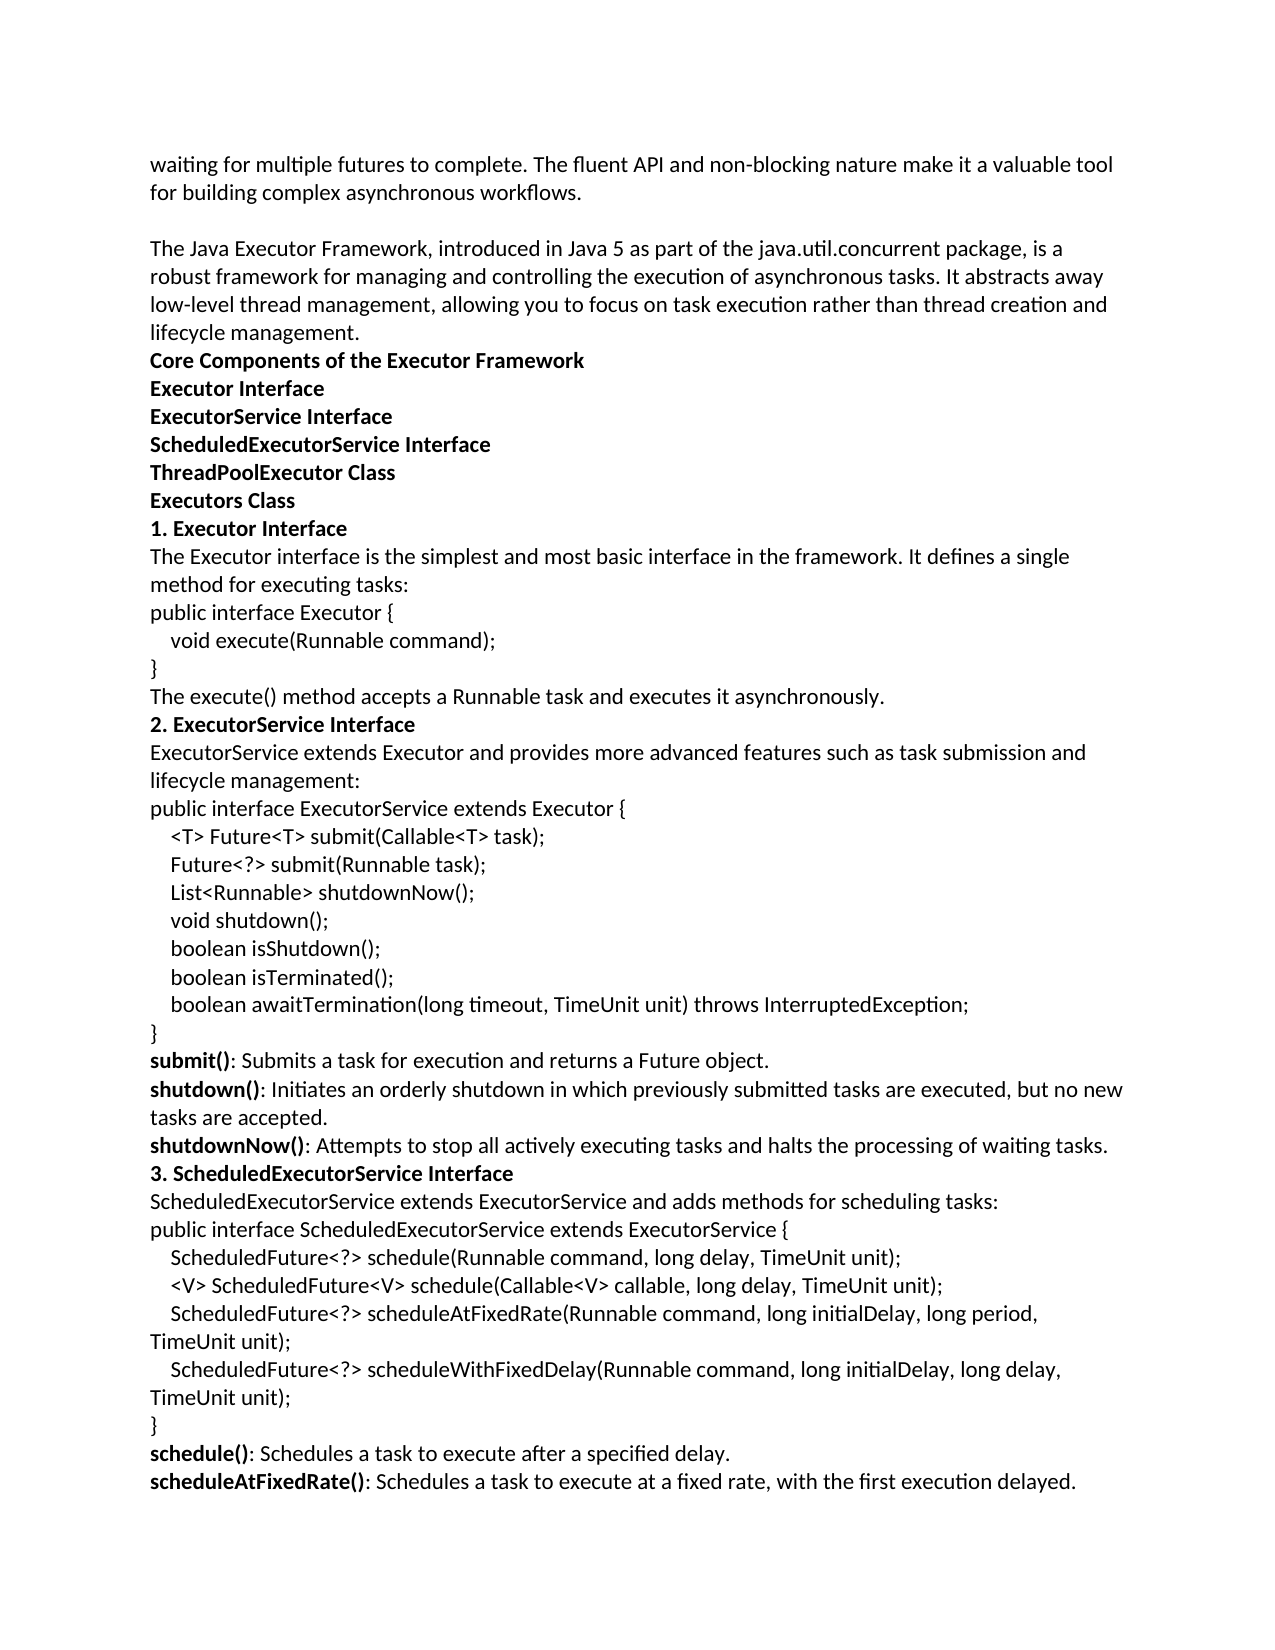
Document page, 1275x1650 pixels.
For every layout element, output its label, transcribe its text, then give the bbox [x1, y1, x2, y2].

text ScheduledFuture<?> scheduleAtFixedRate(Runnable command, long initialDelay, long period, TimeUnit unit); [150, 1299, 1125, 1355]
text shutdown(): Initiates an orderly shutdown in which previously submitted tasks are executed, but no new tasks are accepted. [150, 1075, 1125, 1131]
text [150, 150, 1125, 206]
text 3. ScheduledExecutorService Interface [150, 1159, 1125, 1187]
text void execute(Runnable command); [150, 626, 1125, 654]
text ExecutorService Interface [150, 402, 1125, 430]
text public interface ScheduledExecutorService extends ExecutorService { [150, 1215, 1125, 1243]
text <V> ScheduledFuture<V> schedule(Callable<V> callable, long delay, TimeUnit unit); [150, 1271, 1125, 1299]
text ScheduledExecutorService extends ExecutorService and adds methods for scheduling tasks: [150, 1187, 1125, 1215]
text } [150, 1019, 1125, 1047]
text The execute() method accepts a Runnable task and executes it asynchronously. [150, 682, 1125, 710]
text submit(): Submits a task for execution and returns a Future object. [150, 1047, 1125, 1075]
text Executors Class [150, 486, 1125, 514]
text boolean isTerminated(); [150, 963, 1125, 991]
text ThreadPoolExecutor Class [150, 458, 1125, 486]
text boolean isShutdown(); [150, 934, 1125, 963]
text ScheduledFuture<?> scheduleWithFixedDelay(Runnable command, long initialDelay, long delay, TimeUnit unit); [150, 1355, 1125, 1411]
text Core Components of the Executor Framework [150, 346, 1125, 374]
text Executor Interface [150, 374, 1125, 402]
text The Executor interface is the simplest and most basic interface in the framework. It defines a single method for executing tasks: [150, 542, 1125, 598]
text shutdownNow(): Attempts to stop all actively executing tasks and halts the processing of waiting tasks. [150, 1131, 1125, 1159]
text schedule(): Schedules a task to execute after a specified delay. [150, 1439, 1125, 1467]
text scheduleAtFixedRate(): Schedules a task to execute at a fixed rate, with the first execution delayed. [150, 1467, 1125, 1495]
text public interface Executor { [150, 598, 1125, 626]
text The Java Executor Framework, introduced in Java 5 as part of the java.util.concurrent package, is a robust framework for managing and controlling the execution of asynchronous tasks. It abstracts away low-level thread management, allowing you to focus on task execution rather than thread creation and lifecycle management. [150, 234, 1125, 346]
text } [150, 1411, 1125, 1439]
text <T> Future<T> submit(Callable<T> task); [150, 822, 1125, 851]
text List<Runnable> shutdownNow(); [150, 878, 1125, 907]
text public interface ExecutorService extends Executor { [150, 794, 1125, 822]
text ExecutorService extends Executor and provides more advanced features such as task submission and lifecycle management: [150, 738, 1125, 794]
text 2. ExecutorService Interface [150, 710, 1125, 738]
text Future<?> submit(Runnable task); [150, 851, 1125, 878]
text 1. Executor Interface [150, 514, 1125, 542]
text ScheduledFuture<?> schedule(Runnable command, long delay, TimeUnit unit); [150, 1243, 1125, 1271]
text } [150, 654, 1125, 682]
text boolean awaitTermination(long timeout, TimeUnit unit) throws InterruptedException; [150, 991, 1125, 1019]
text ScheduledExecutorService Interface [150, 430, 1125, 458]
text void shutdown(); [150, 907, 1125, 934]
